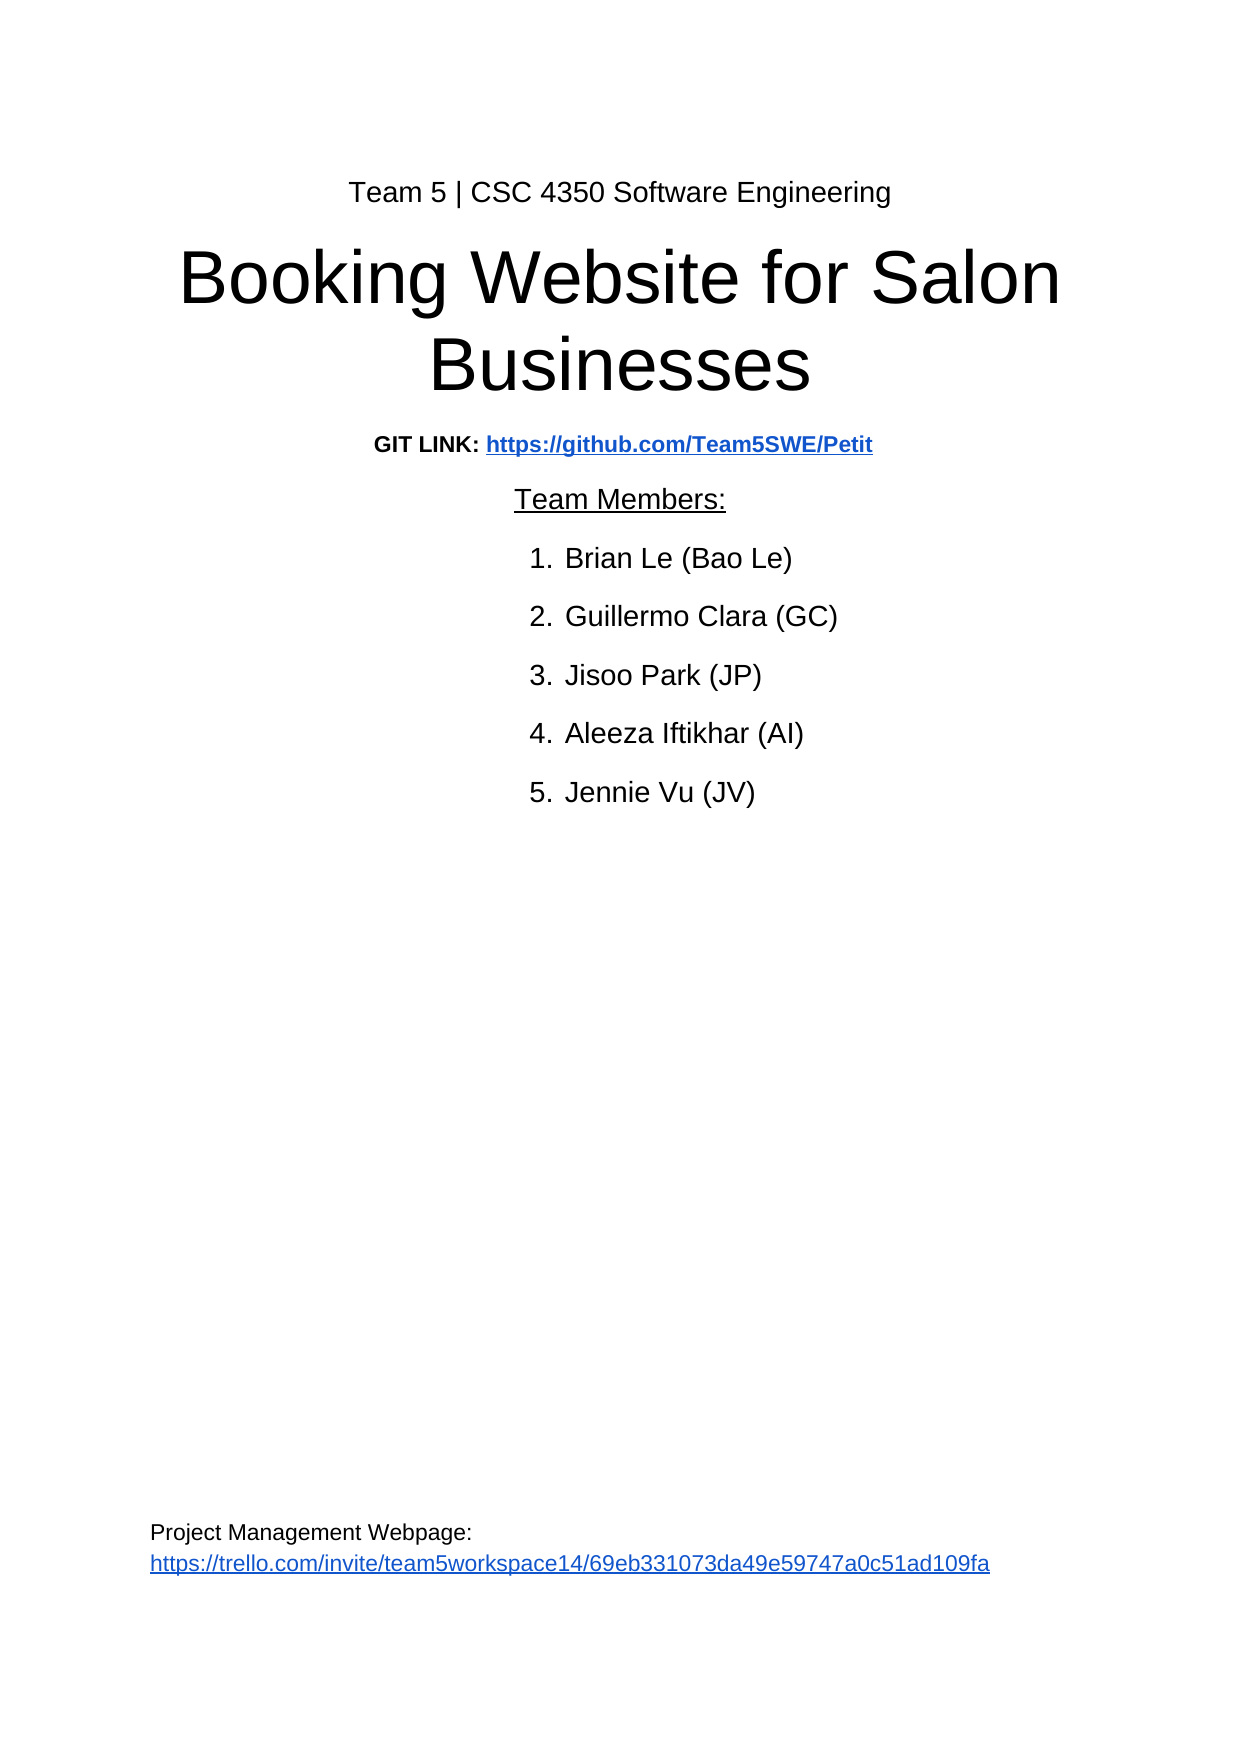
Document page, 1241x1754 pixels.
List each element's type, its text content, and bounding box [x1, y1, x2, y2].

text Team 5 | CSC 4350 Software Engineering [150, 175, 1090, 208]
text 5. Jennie Vu (JV) [529, 775, 1090, 809]
text GIT LINK: https://github.com/Team5SWE/Petit [150, 431, 1090, 457]
text 3. Jisoo Park (JP) [529, 658, 1090, 692]
text Project Management Webpage: [150, 1519, 1090, 1546]
text 4. Aleeza Iftikhar (AI) [529, 717, 1090, 750]
text 2. Guillermo Clara (GC) [229, 599, 1090, 633]
text Team Members: [150, 482, 1090, 516]
text 1. Brian Le (Bao Le) [529, 541, 1090, 574]
text https://trello.com/invite/team5workspace14/69eb331073da49e59747a0c51ad109fa [150, 1549, 1090, 1576]
text Booking Website for Salon Businesses [150, 233, 1090, 406]
